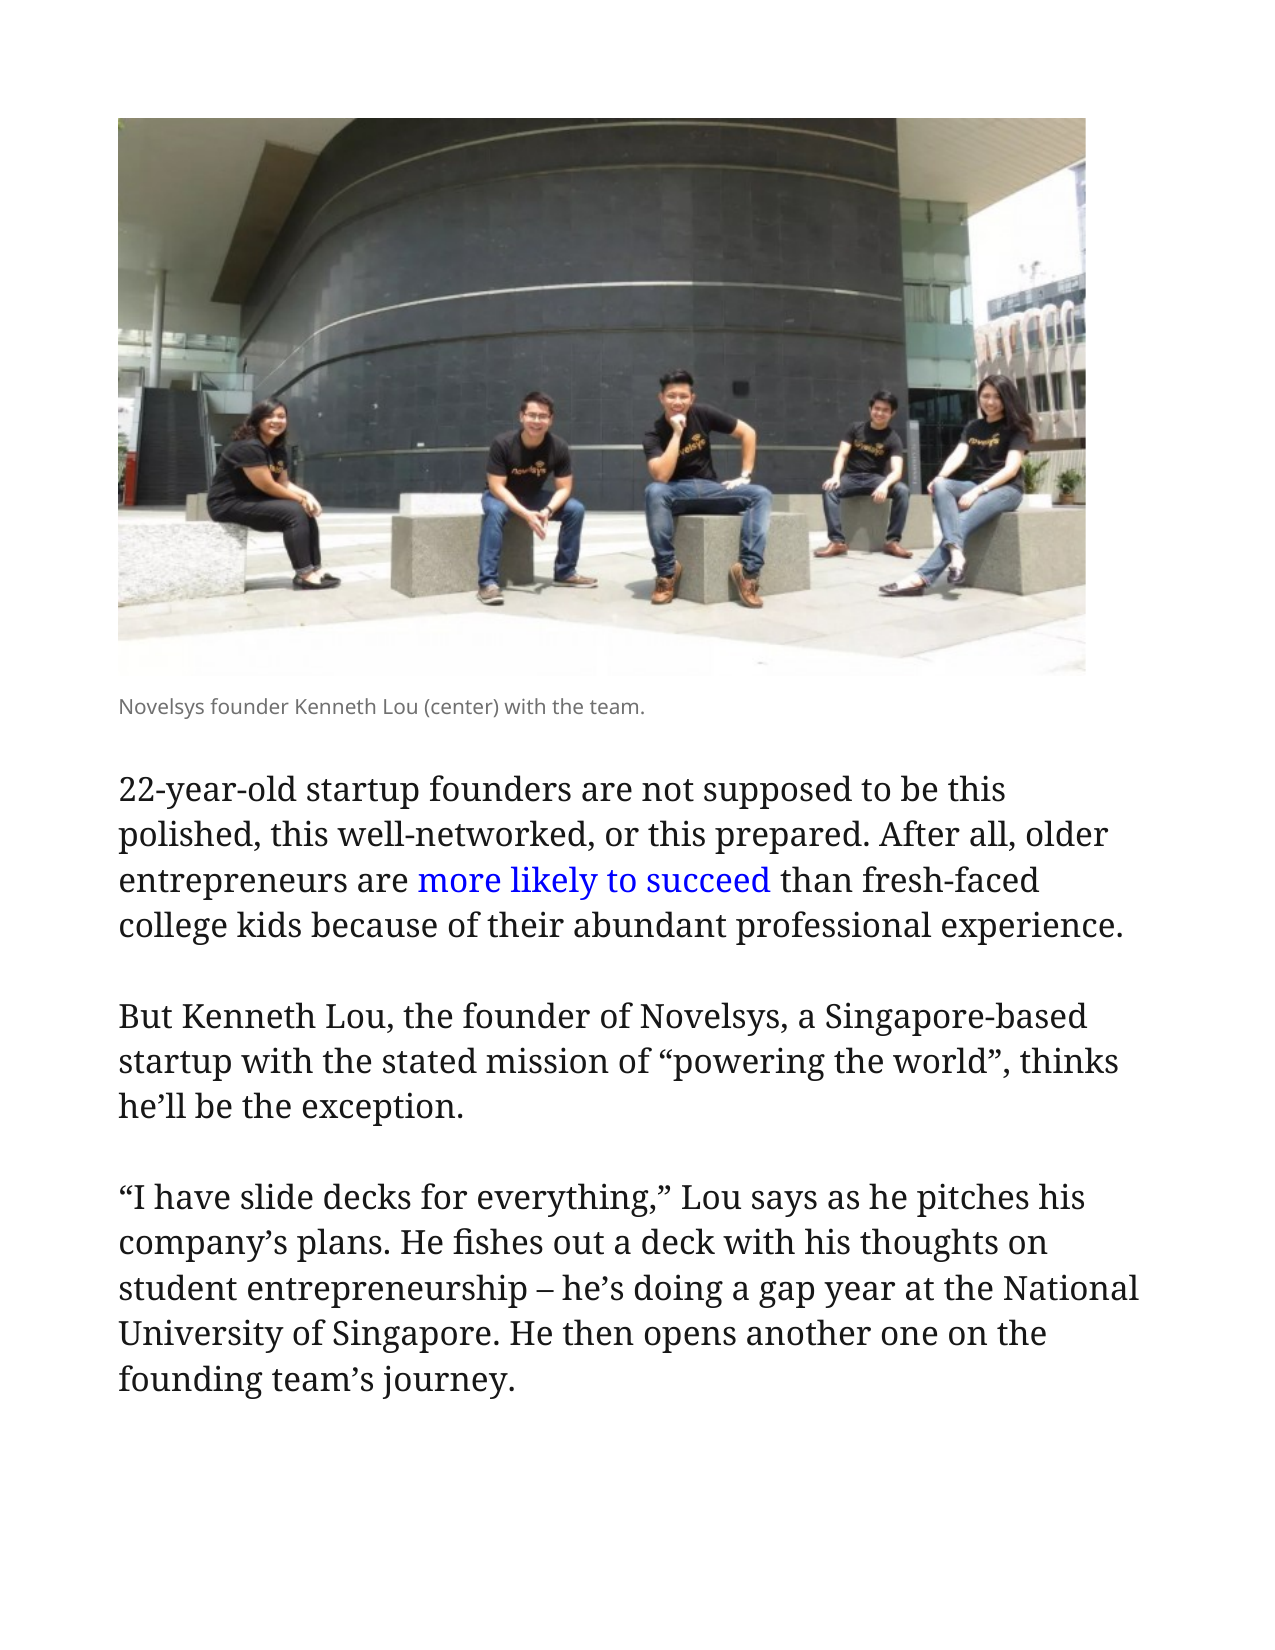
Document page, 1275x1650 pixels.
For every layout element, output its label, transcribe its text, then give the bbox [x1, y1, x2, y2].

text 22-year-old startup founders are not supposed to be this polished, this well-networked, or this prepared. After all, older entrepreneurs are more likely to succeed than fresh-faced college kids because of their abundant professional experience. [118, 766, 1157, 947]
text Novelsys founder Kenneth Lou (center) with the team. [118, 692, 1157, 721]
text “I have slide decks for everything,” Lou says as he pitches his company’s plans. He fishes out a deck with his thoughts on student entrepreneurship – he’s doing a gap year at the National University of Singapore. He then opens another one on the founding team’s journey. [118, 1174, 1157, 1401]
picture [118, 118, 1086, 676]
text But Kenneth Lou, the founder of Novelsys, a Singapore-based startup with the stated mission of “powering the world”, thinks he’ll be the exception. [118, 992, 1157, 1129]
